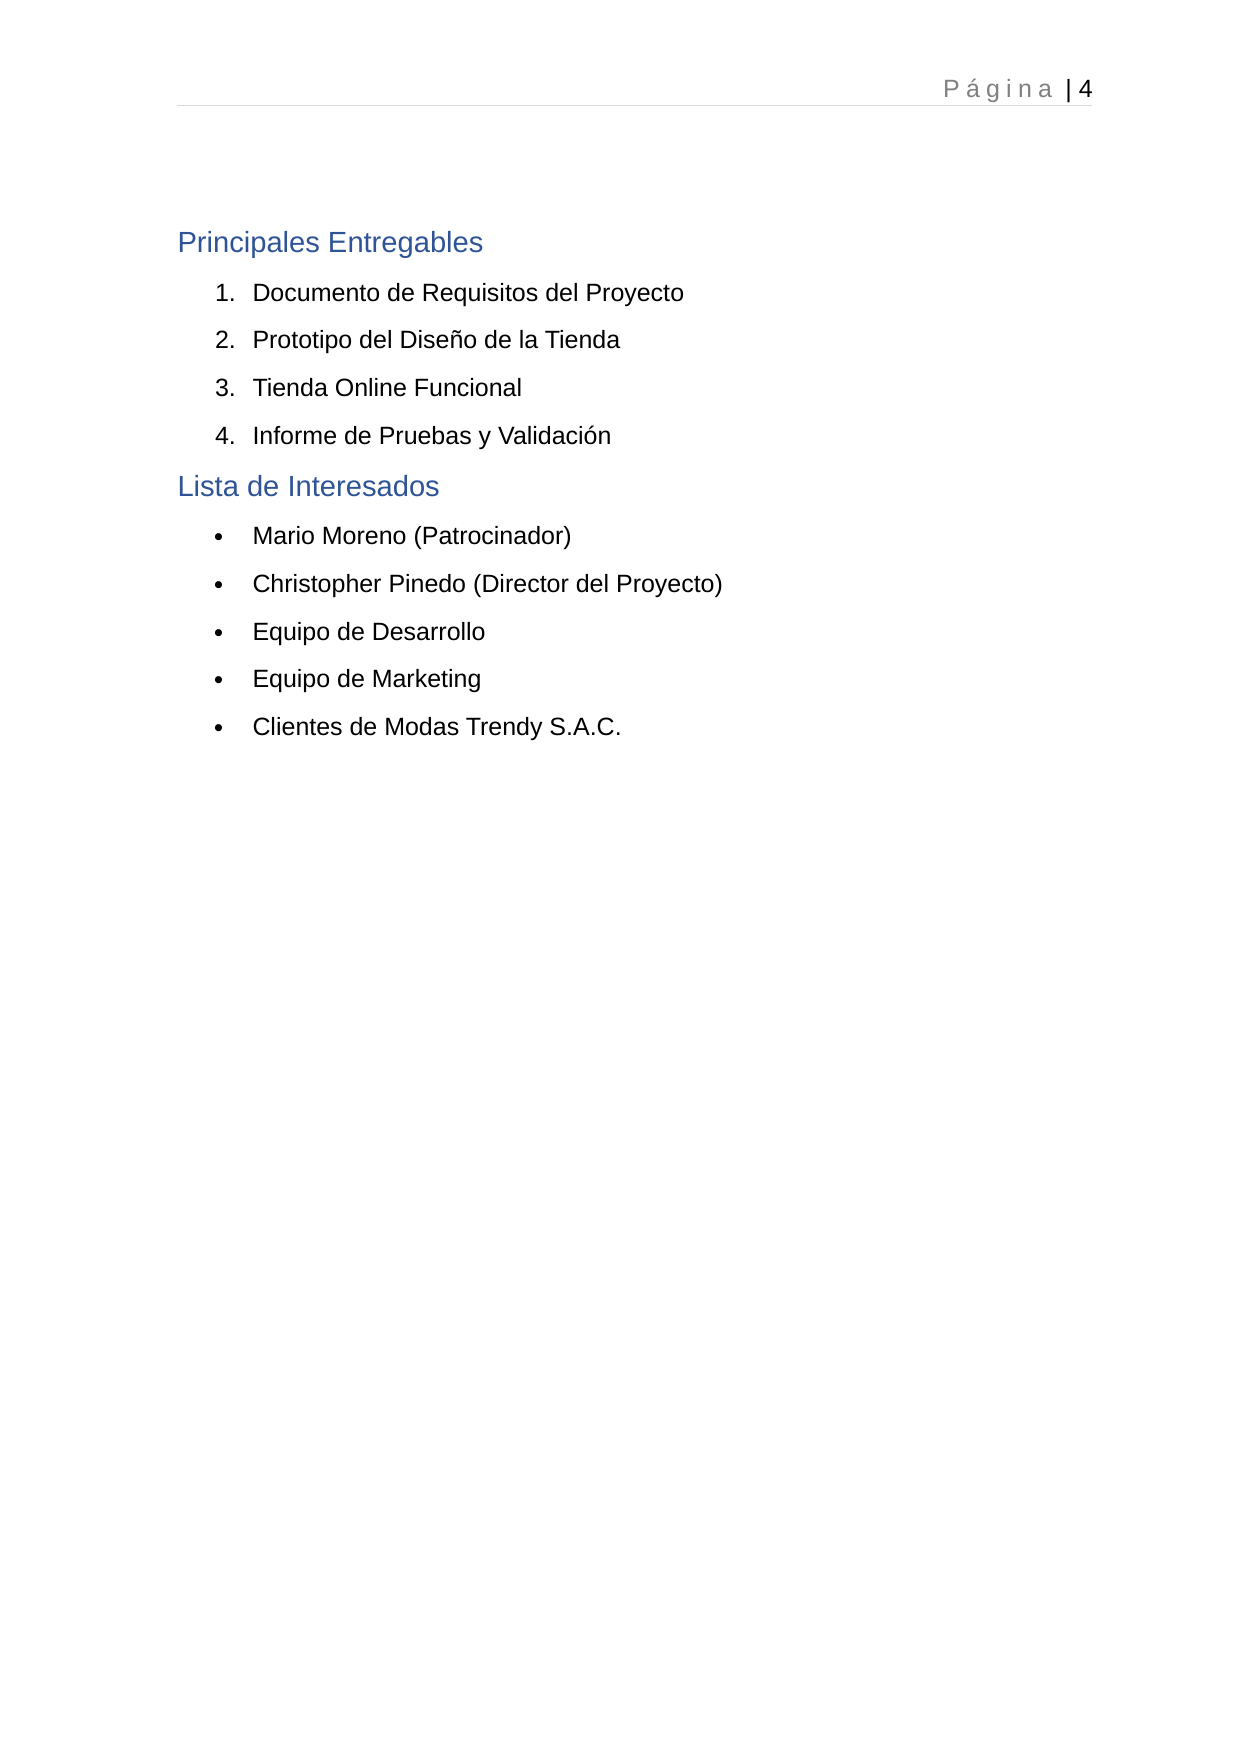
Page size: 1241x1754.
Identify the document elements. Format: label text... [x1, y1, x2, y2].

list Clientes de Modas Trendy S.A.C. [215, 712, 1092, 741]
list Equipo de Desarrollo [215, 617, 1092, 646]
list Tienda Online Funcional [215, 373, 1092, 402]
list Mario Moreno (Patrocinador) [215, 521, 1092, 550]
list Equipo de Marketing [215, 664, 1092, 693]
list Documento de Requisitos del Proyecto [215, 278, 1092, 306]
list Informe de Pruebas y Validación [215, 421, 1092, 449]
text Lista de Interesados [177, 468, 1092, 502]
list Prototipo del Diseño de la Tienda [215, 325, 1092, 354]
text Principales Entregables [177, 225, 1092, 258]
list Christopher Pinedo (Director del Proyecto) [215, 569, 1092, 598]
